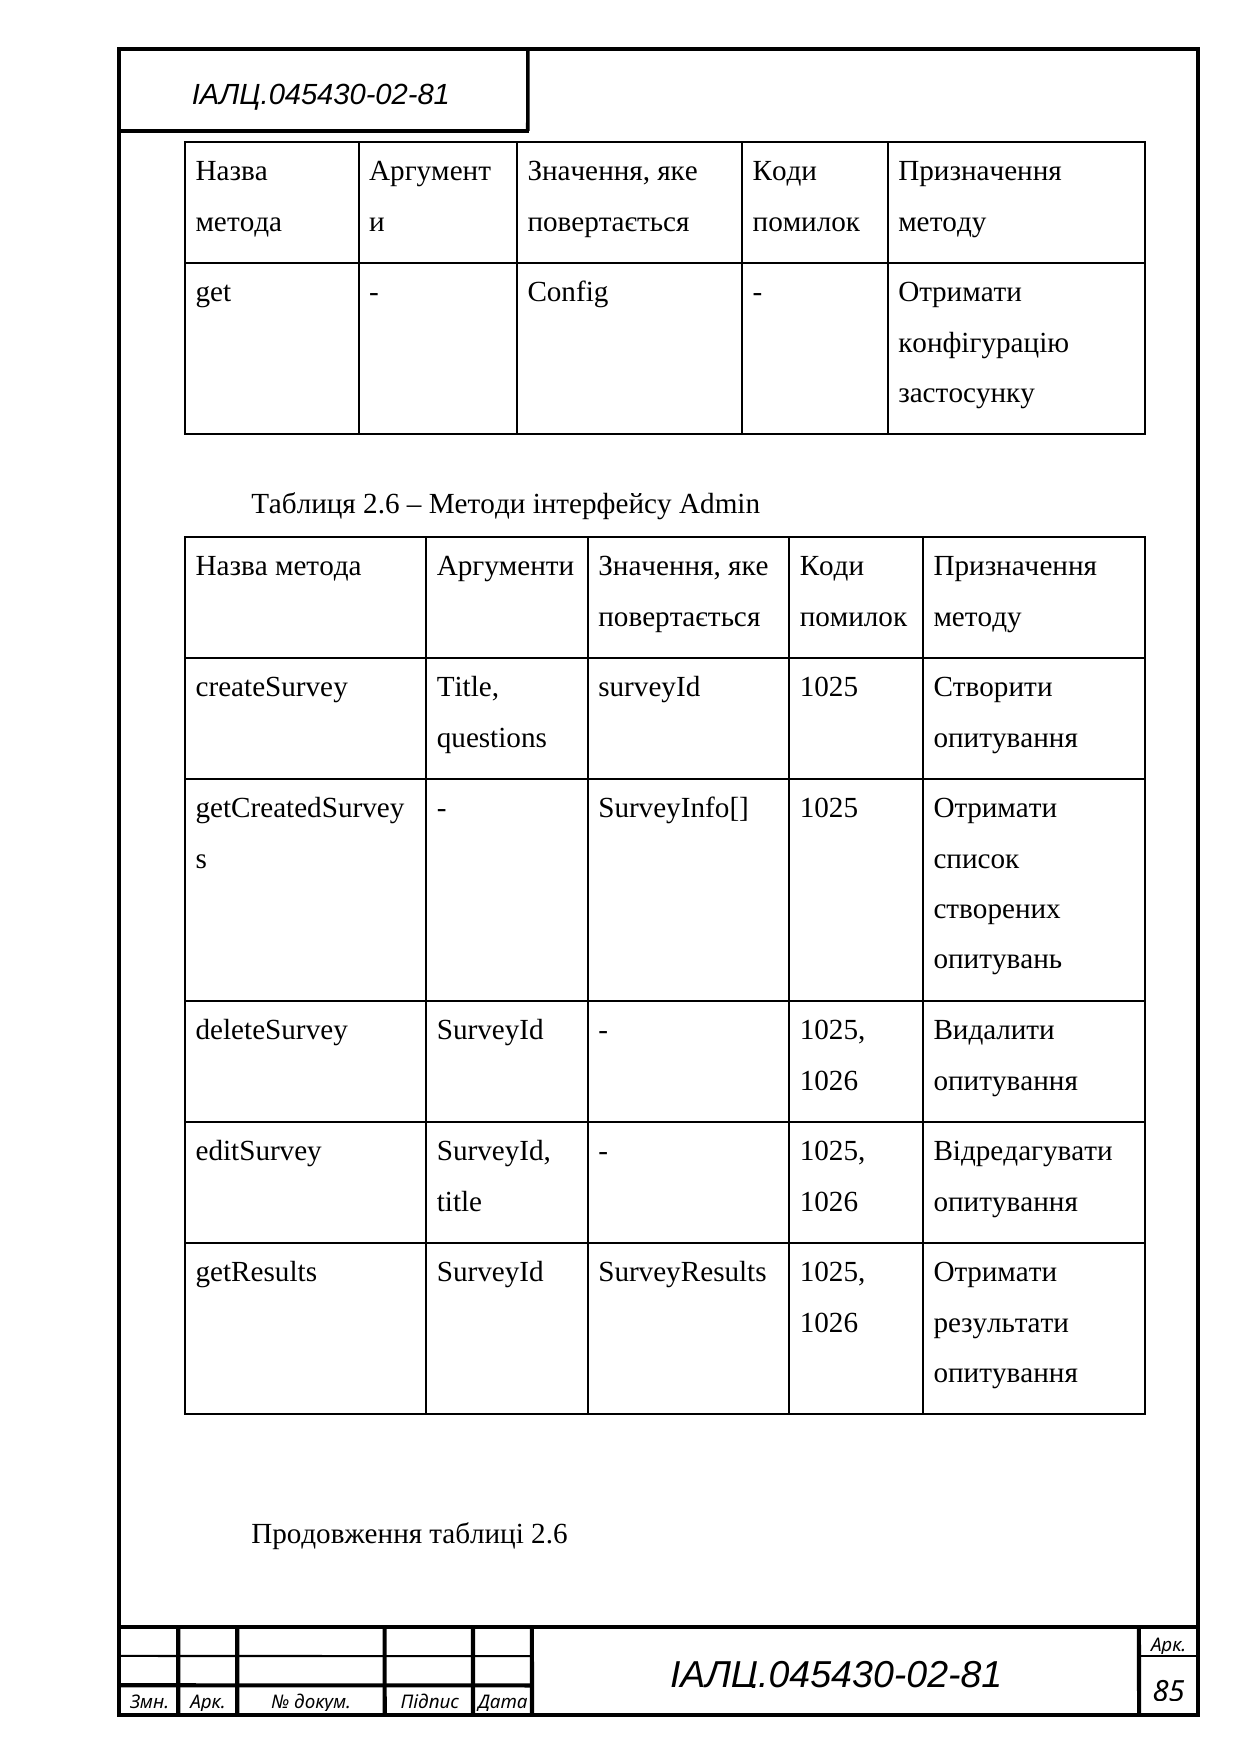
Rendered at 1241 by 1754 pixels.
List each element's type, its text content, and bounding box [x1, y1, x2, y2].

table_cell SurveyId [427, 1002, 587, 1121]
table_cell Отримати конфігурацію застосунку [889, 264, 1144, 433]
table_cell getCreatedSurveys [186, 780, 425, 1000]
table_cell editSurvey [186, 1123, 425, 1242]
table_cell Відредагувати опитування [924, 1123, 1144, 1242]
table_cell 1025, 1026 [790, 1002, 922, 1121]
table_header Значення, яке повертається [589, 538, 788, 657]
table_header Значення, яке повертається [518, 143, 741, 262]
table_cell - [427, 780, 587, 1000]
table_cell 1025 [790, 780, 922, 1000]
table_cell - [589, 1123, 788, 1242]
table_cell SurveyId, title [427, 1123, 587, 1242]
table_cell SurveyResults [589, 1244, 788, 1413]
table_cell - [360, 264, 516, 433]
table_cell deleteSurvey [186, 1002, 425, 1121]
table_cell Title, questions [427, 659, 587, 778]
table_header Назва метода [186, 538, 425, 657]
table_cell getResults [186, 1244, 425, 1413]
table_header Назва метода [186, 143, 358, 262]
table_cell Отримати список створених опитувань [924, 780, 1144, 1000]
table_cell Отримати результати опитування [924, 1244, 1144, 1413]
table_cell 1025, 1026 [790, 1123, 922, 1242]
table_cell get [186, 264, 358, 433]
table_cell Видалити опитування [924, 1002, 1144, 1121]
table_cell createSurvey [186, 659, 425, 778]
table_cell 1025 [790, 659, 922, 778]
table_cell surveyId [589, 659, 788, 778]
table_cell - [743, 264, 887, 433]
table_header Аргументи [360, 143, 516, 262]
table_header Аргументи [427, 538, 587, 657]
table_cell SurveyId [427, 1244, 587, 1413]
table_header Призначення методу [924, 538, 1144, 657]
table_cell Створити опитування [924, 659, 1144, 778]
table_cell SurveyInfo[] [589, 780, 788, 1000]
table_header Коди помилок [790, 538, 922, 657]
table_header Призначення методу [889, 143, 1144, 262]
table_header Коди помилок [743, 143, 887, 262]
text Продовження таблиці 2.6 [177, 1516, 1152, 1549]
table_cell 1025, 1026 [790, 1244, 922, 1413]
table_cell - [589, 1002, 788, 1121]
text Таблиця 2.6 – Методи інтерфейсу Admin [177, 486, 1152, 519]
table_cell Config [518, 264, 741, 433]
